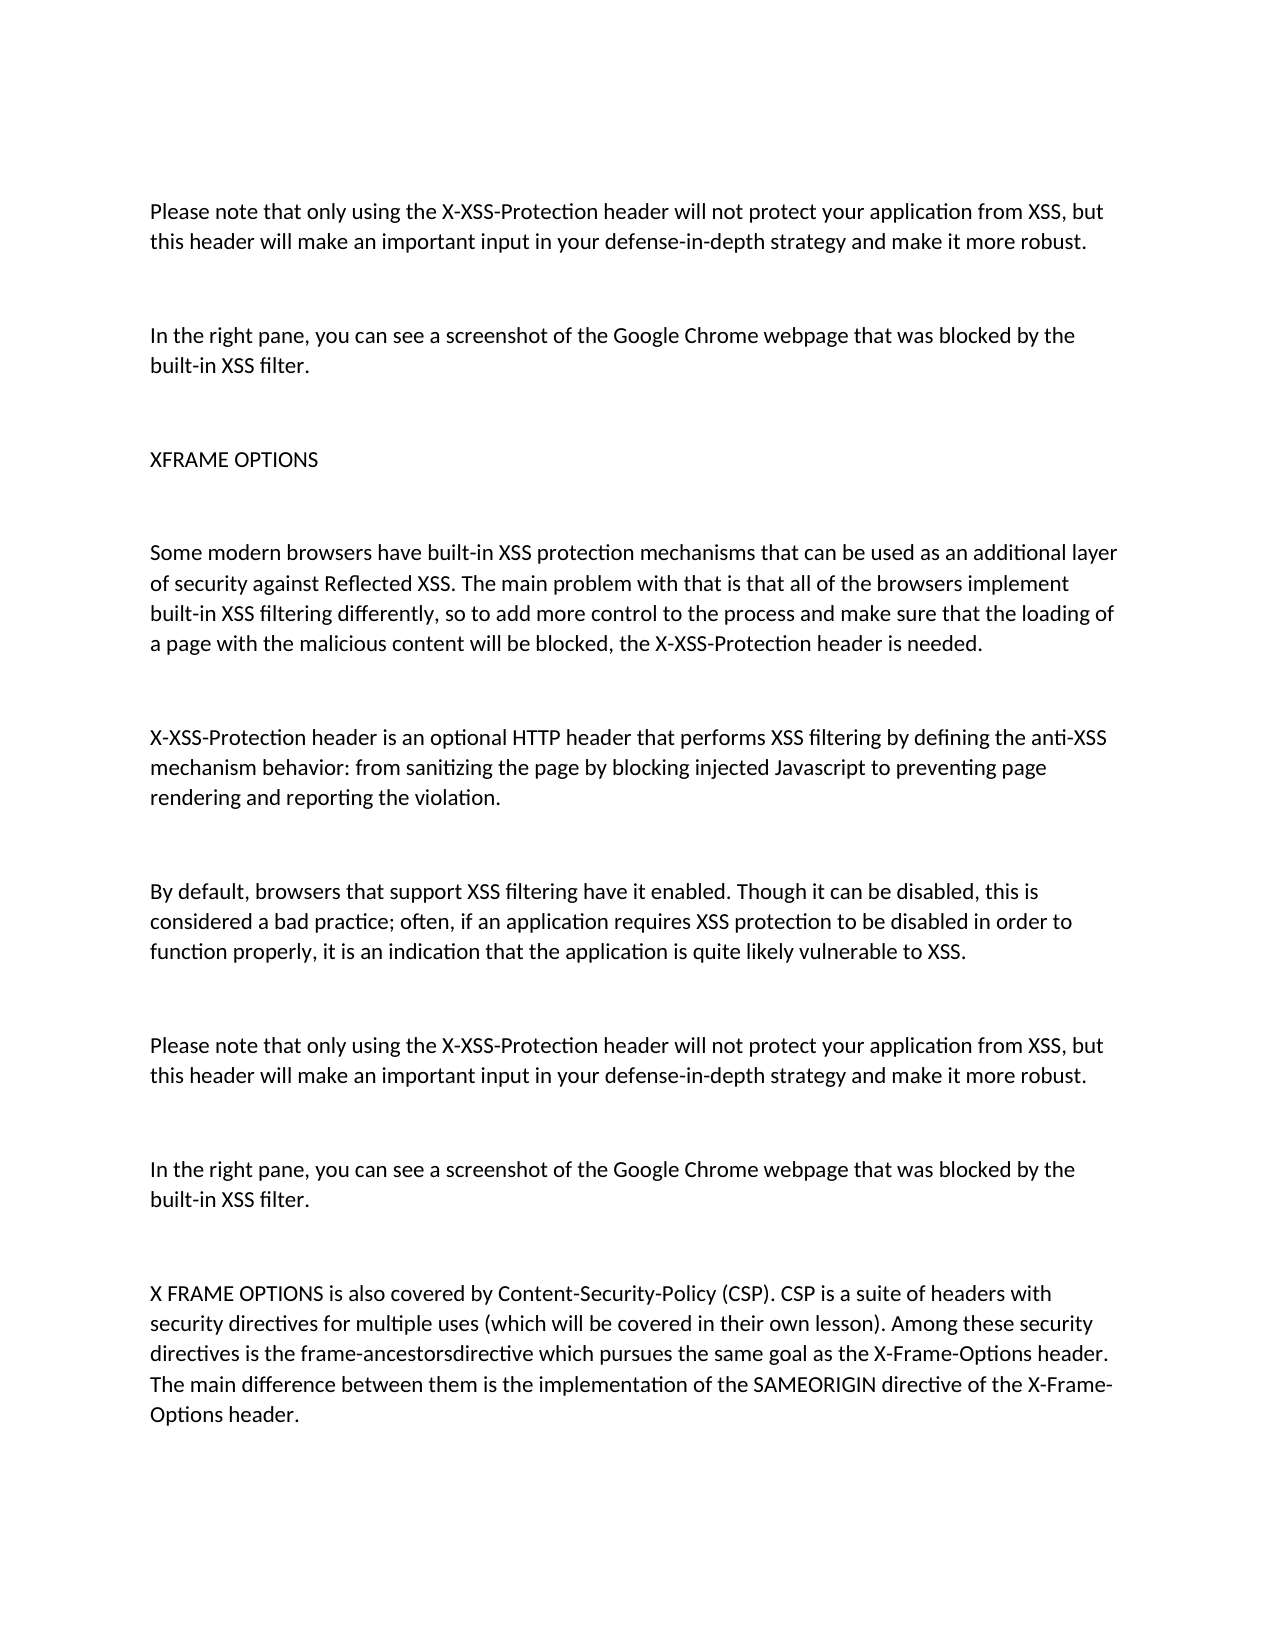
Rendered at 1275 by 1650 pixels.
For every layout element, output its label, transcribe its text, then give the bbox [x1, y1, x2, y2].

text Some modern browsers have built-in XSS protection mechanisms that can be used as an additional layer of security against Reflected XSS. The main problem with that is that all of the browsers implement built-in XSS filtering differently, so to add more control to the process and make sure that the loading of a page with the malicious content will be blocked, the X-XSS-Protection header is needed. [150, 538, 1125, 657]
text Please note that only using the X-XSS-Protection header will not protect your application from XSS, but this header will make an important input in your defense-in-depth strategy and make it more robust. [150, 197, 1125, 255]
text Please note that only using the X-XSS-Protection header will not protect your application from XSS, but this header will make an important input in your defense-in-depth strategy and make it more robust. [150, 1031, 1125, 1089]
text X-XSS-Protection header is an optional HTTP header that performs XSS filtering by defining the anti-XSS mechanism behavior: from sanitizing the page by blocking injected Javascript to preventing page rendering and reporting the violation. [150, 723, 1125, 811]
text By default, browsers that support XSS filtering have it enabled. Though it can be disabled, this is considered a bad practice; often, if an application requires XSS protection to be disabled in order to function properly, it is an indication that the application is quite likely vulnerable to XSS. [150, 877, 1125, 966]
text In the right pane, you can see a screenshot of the Google Chrome webpage that was blocked by the built-in XSS filter. [150, 1155, 1125, 1213]
text X FRAME OPTIONS is also covered by Content-Security-Policy (CSP). CSP is a suite of headers with security directives for multiple uses (which will be covered in their own lesson). Among these security directives is the frame-ancestorsdirective which pursues the same goal as the X-Frame-Options header. The main difference between them is the implementation of the SAMEORIGIN directive of the X-Frame-Options header. [150, 1279, 1125, 1428]
text In the right pane, you can see a screenshot of the Google Chrome webpage that was blocked by the built-in XSS filter. [150, 321, 1125, 379]
text XFRAME OPTIONS [150, 445, 1125, 473]
